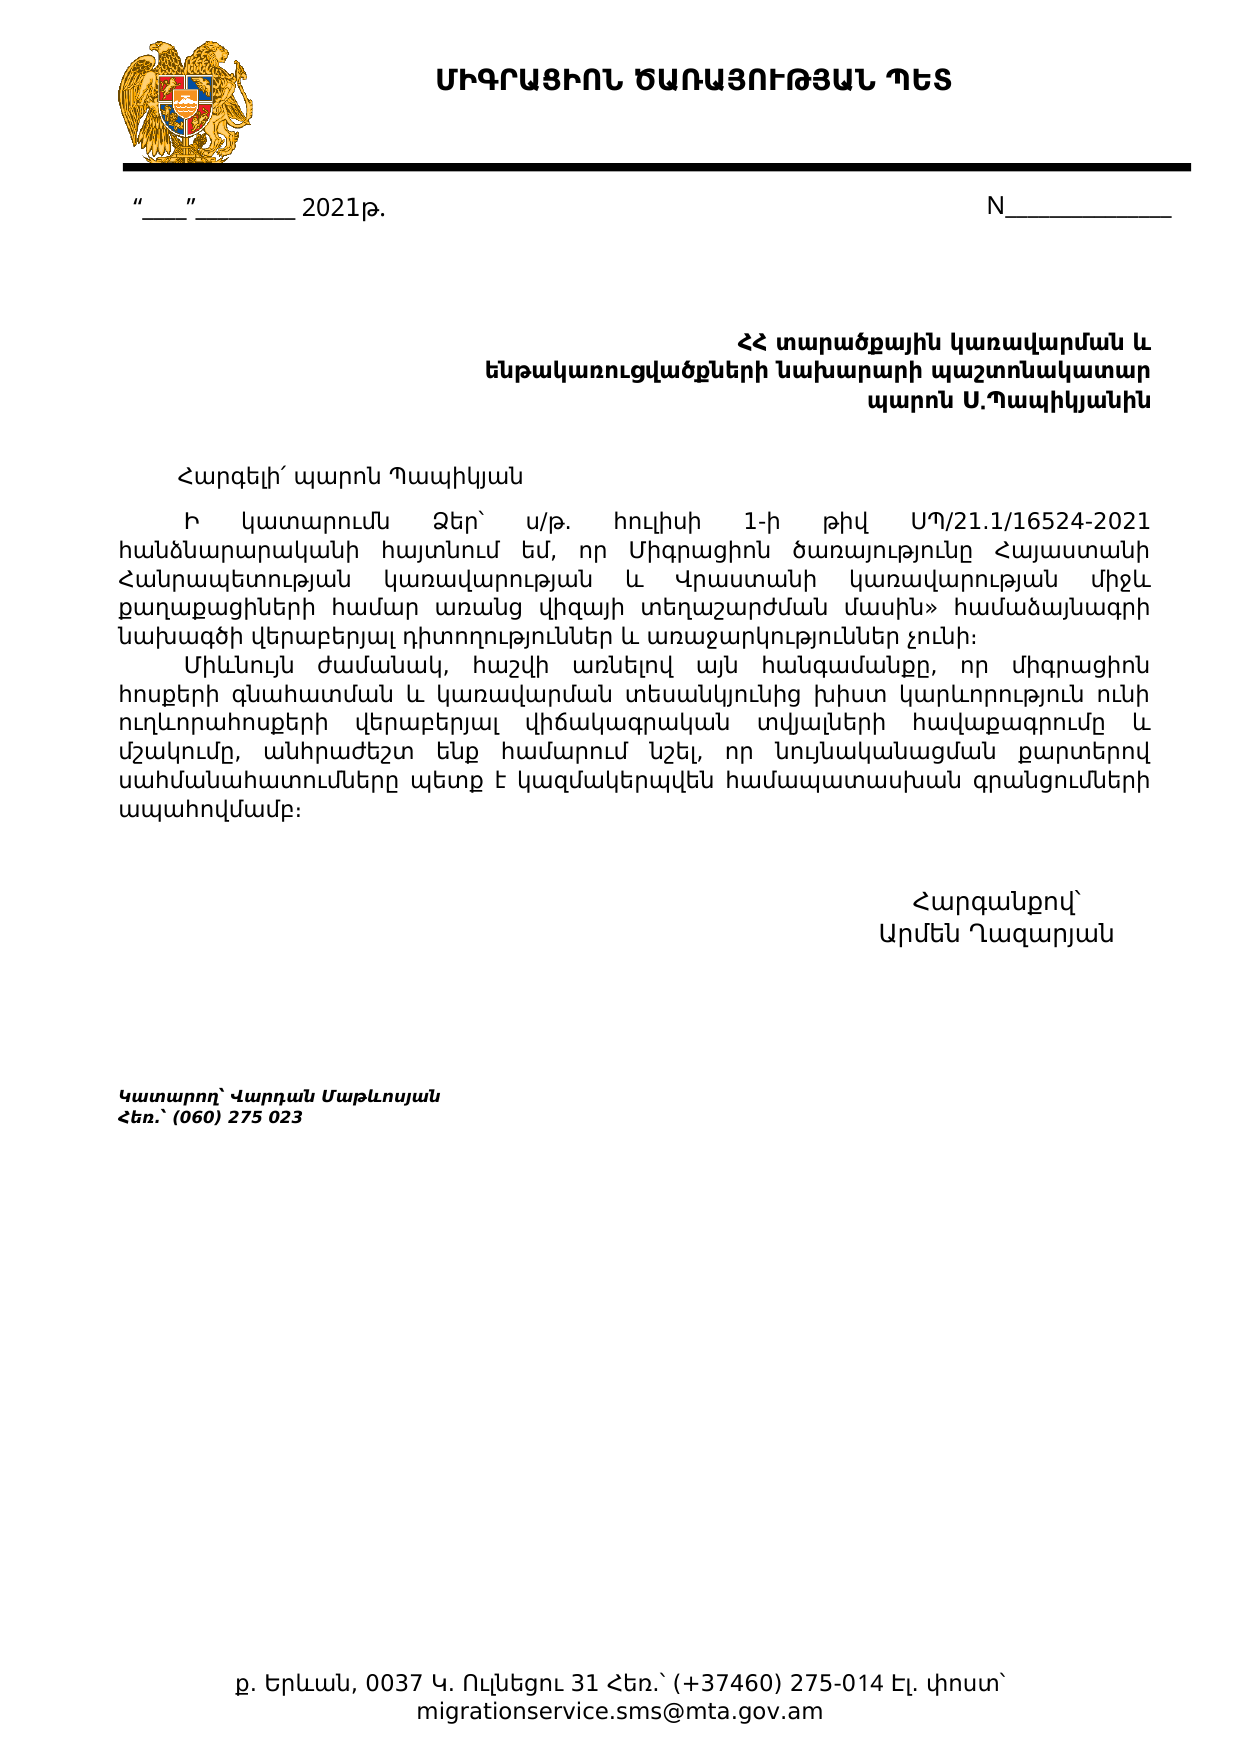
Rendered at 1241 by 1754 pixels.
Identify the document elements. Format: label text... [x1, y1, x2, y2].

text Ի կատարումն Ձեր՝ ս/թ. հուլիսի 1-ի թիվ ՍՊ/21.1/16524-2021 հանձնարարականի հայտնում եմ, որ Միգրացիոն ծառայությունը Հայաստանի Հանրապետության կառավարության և Վրաստանի կառավարության միջև քաղաքացիների համար առանց վիզայի տեղաշարժման մասին» համաձայնագրի նախագծի վերաբերյալ դիտողություններ և առաջարկություններ չունի։ [118, 621, 1152, 650]
picture [118, 41, 253, 171]
text Հեռ.՝ (060) 275 023 [118, 1107, 1152, 1128]
text Հարգանքով՝ [842, 887, 1152, 917]
text Ի կատարումն Ձեր՝ ս/թ. հուլիսի 1-ի թիվ ՍՊ/21.1/16524-2021 հանձնարարականի հայտնում եմ, որ Միգրացիոն ծառայությունը Հայաստանի Հանրապետության կառավարության և Վրաստանի կառավարության միջև քաղաքացիների համար առանց վիզայի տեղաշարժման մասին» համաձայնագրի նախագծի վերաբերյալ դիտողություններ և առաջարկություններ չունի։ [118, 508, 1152, 537]
text Միևնույն ժամանակ, հաշվի առնելով այն հանգամանքը, որ միգրացիոն հոսքերի գնահատման և կառավարման տեսանկյունից խիստ կարևորություն ունի ուղևորահոսքերի վերաբերյալ վիճակագրական տվյալների հավաքագրումը և մշակումը, անհրաժեշտ ենք համարում նշել, որ նույնականացման քարտերով սահմանահատումները պետք է կազմակերպվեն համապատասխան գրանցումների ապահովմամբ։ [118, 794, 1152, 822]
text Կատարող՝ Վարդան Մաթևոսյան [118, 1087, 1152, 1106]
text ենթակառուցվածքների նախարարի պաշտոնակատար [118, 357, 1152, 384]
text պարոն Ս․Պապիկյանին [118, 386, 1152, 414]
text Հարգելի՛ պարոն Պապիկյան [118, 463, 1152, 489]
text ՀՀ տարածքային կառավարման և [118, 329, 1152, 355]
text Արմեն Ղազարյան [842, 919, 1152, 948]
text Միևնույն ժամանակ, հաշվի առնելով այն հանգամանքը, որ միգրացիոն հոսքերի գնահատման և կառավարման տեսանկյունից խիստ կարևորություն ունի ուղևորահոսքերի վերաբերյալ վիճակագրական տվյալների հավաքագրումը և մշակումը, անհրաժեշտ ենք համարում նշել, որ նույնականացման քարտերով սահմանահատումները պետք է կազմակերպվեն համապատասխան գրանցումների ապահովմամբ։ [118, 652, 1152, 681]
